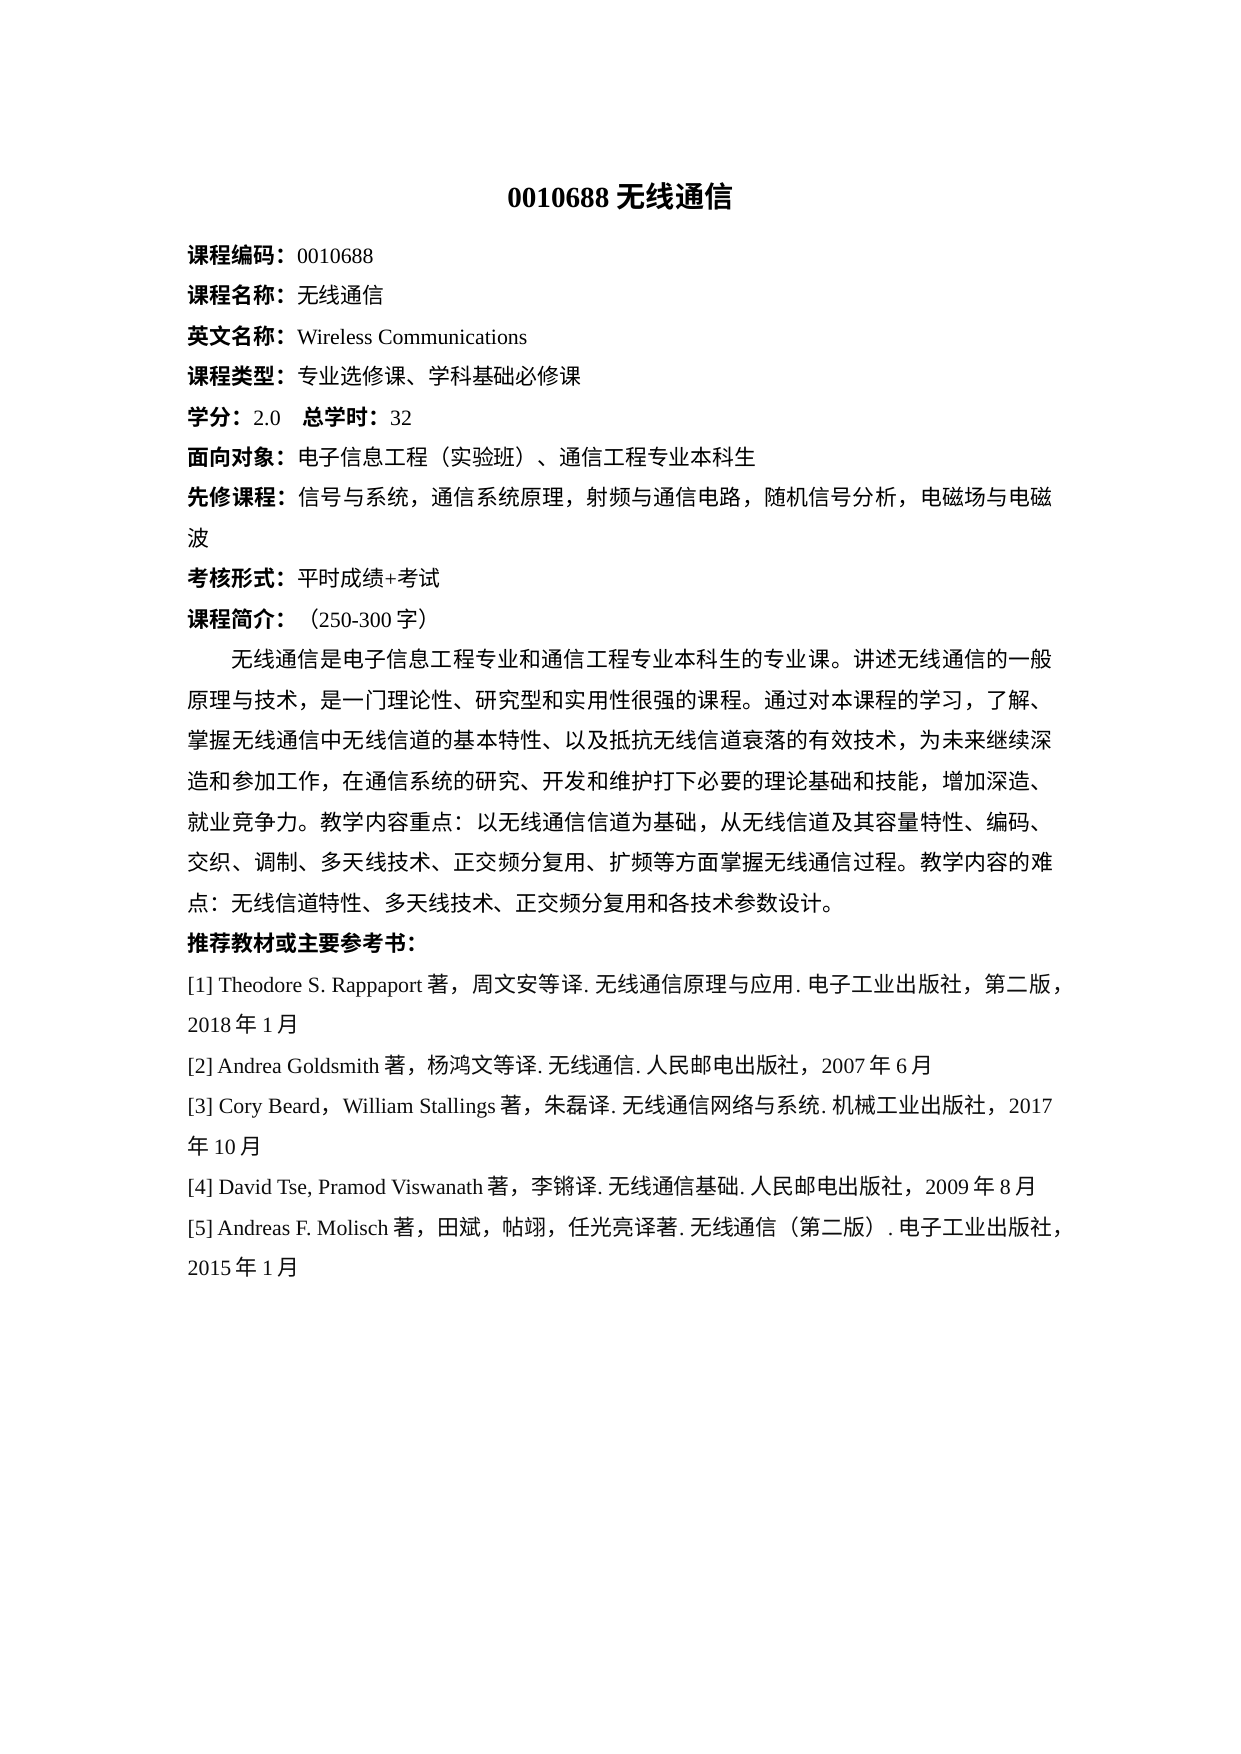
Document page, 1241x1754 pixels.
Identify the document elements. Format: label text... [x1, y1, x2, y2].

text 无线通信是电子信息工程专业和通信工程专业本科生的专业课。讲述无线通信的一般原理与技术，是一门理论性、研究型和实用性很强的课程。通过对本课程的学习，了解、掌握无线通信中无线信道的基本特性、以及抵抗无线信道衰落的有效技术，为未来继续深造和参加工作，在通信系统的研究、开发和维护打下必要的理论基础和技能，增加深造、就业竞争力。教学内容重点：以无线通信信道为基础，从无线信道及其容量特性、编码、交织、调制、多天线技术、正交频分复用、扩频等方面掌握无线通信过程。教学内容的难点：无线信道特性、多天线技术、正交频分复用和各技术参数设计。 [187, 642, 1053, 918]
text 学分：2.0 总学时：32 [187, 399, 1053, 432]
text [1] Theodore S. Rappaport著，周文安等译. 无线通信原理与应用. 电子工业出版社，第二版，2018年1月 [187, 966, 1053, 1039]
text [2] Andrea Goldsmith著，杨鸿文等译. 无线通信. 人民邮电出版社，2007年6月 [187, 1047, 1053, 1080]
text 考核形式：平时成绩+考试 [187, 561, 1053, 593]
text 课程编码：0010688 [187, 237, 1053, 270]
text 英文名称：Wireless Communications [187, 318, 1053, 351]
text [5] Andreas F. Molisch著，田斌，帖翊，任光亮译著. 无线通信（第二版）. 电子工业出版社，2015年1月 [187, 1209, 1053, 1282]
title 0010688 无线通信 [187, 162, 1053, 227]
text 课程简介：（250-300字） [187, 601, 1053, 634]
text 课程名称：无线通信 [187, 278, 1053, 310]
text [3] Cory Beard，William Stallings著，朱磊译. 无线通信网络与系统. 机械工业出版社，2017年10月 [187, 1088, 1053, 1161]
text [4] David Tse, Pramod Viswanath著，李锵译. 无线通信基础. 人民邮电出版社，2009年8月 [187, 1169, 1053, 1201]
text 先修课程：信号与系统，通信系统原理，射频与通信电路，随机信号分析，电磁场与电磁波 [187, 480, 1053, 553]
text 课程类型：专业选修课、学科基础必修课 [187, 359, 1053, 391]
text 推荐教材或主要参考书： [187, 926, 1053, 958]
text 面向对象：电子信息工程（实验班）、通信工程专业本科生 [187, 439, 1053, 472]
